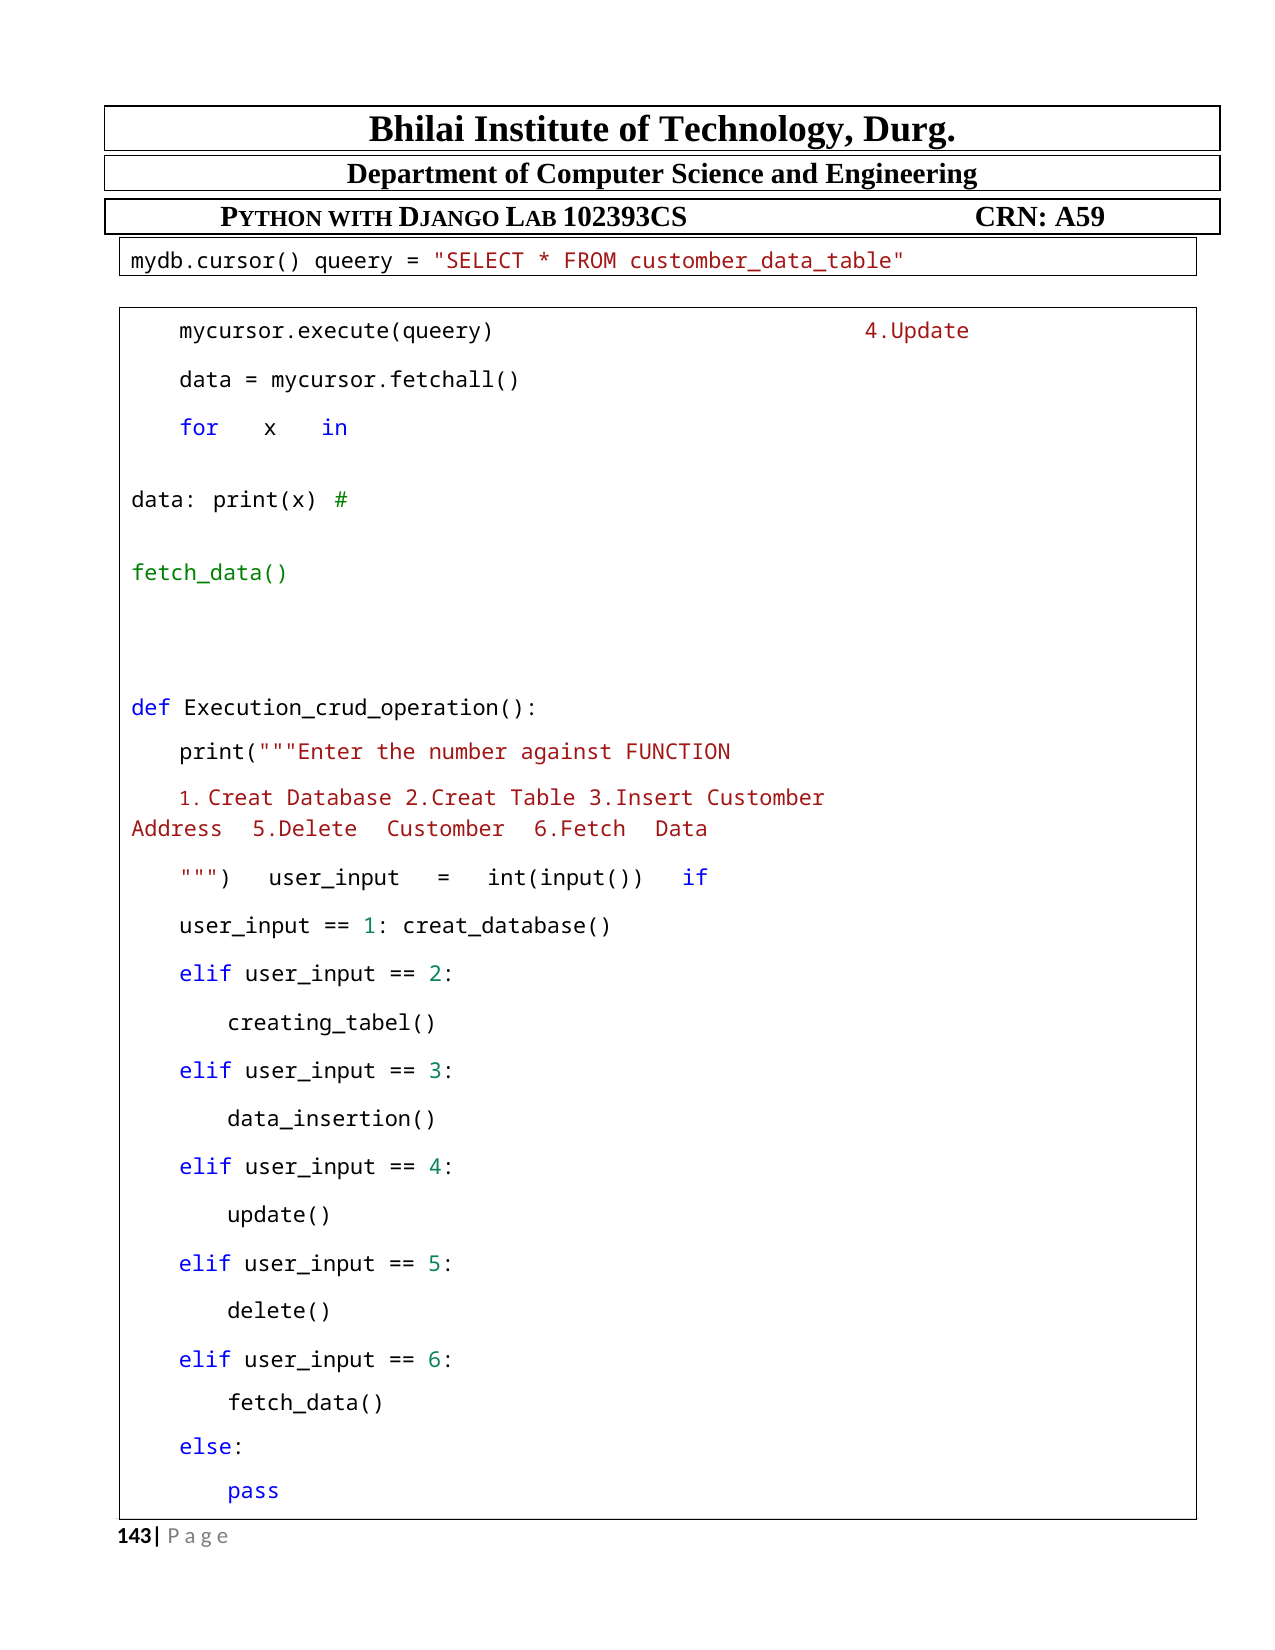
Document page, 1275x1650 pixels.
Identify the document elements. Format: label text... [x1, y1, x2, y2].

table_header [120, 308, 864, 1519]
table_header 4.Update [864, 308, 1196, 1519]
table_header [120, 238, 1196, 275]
